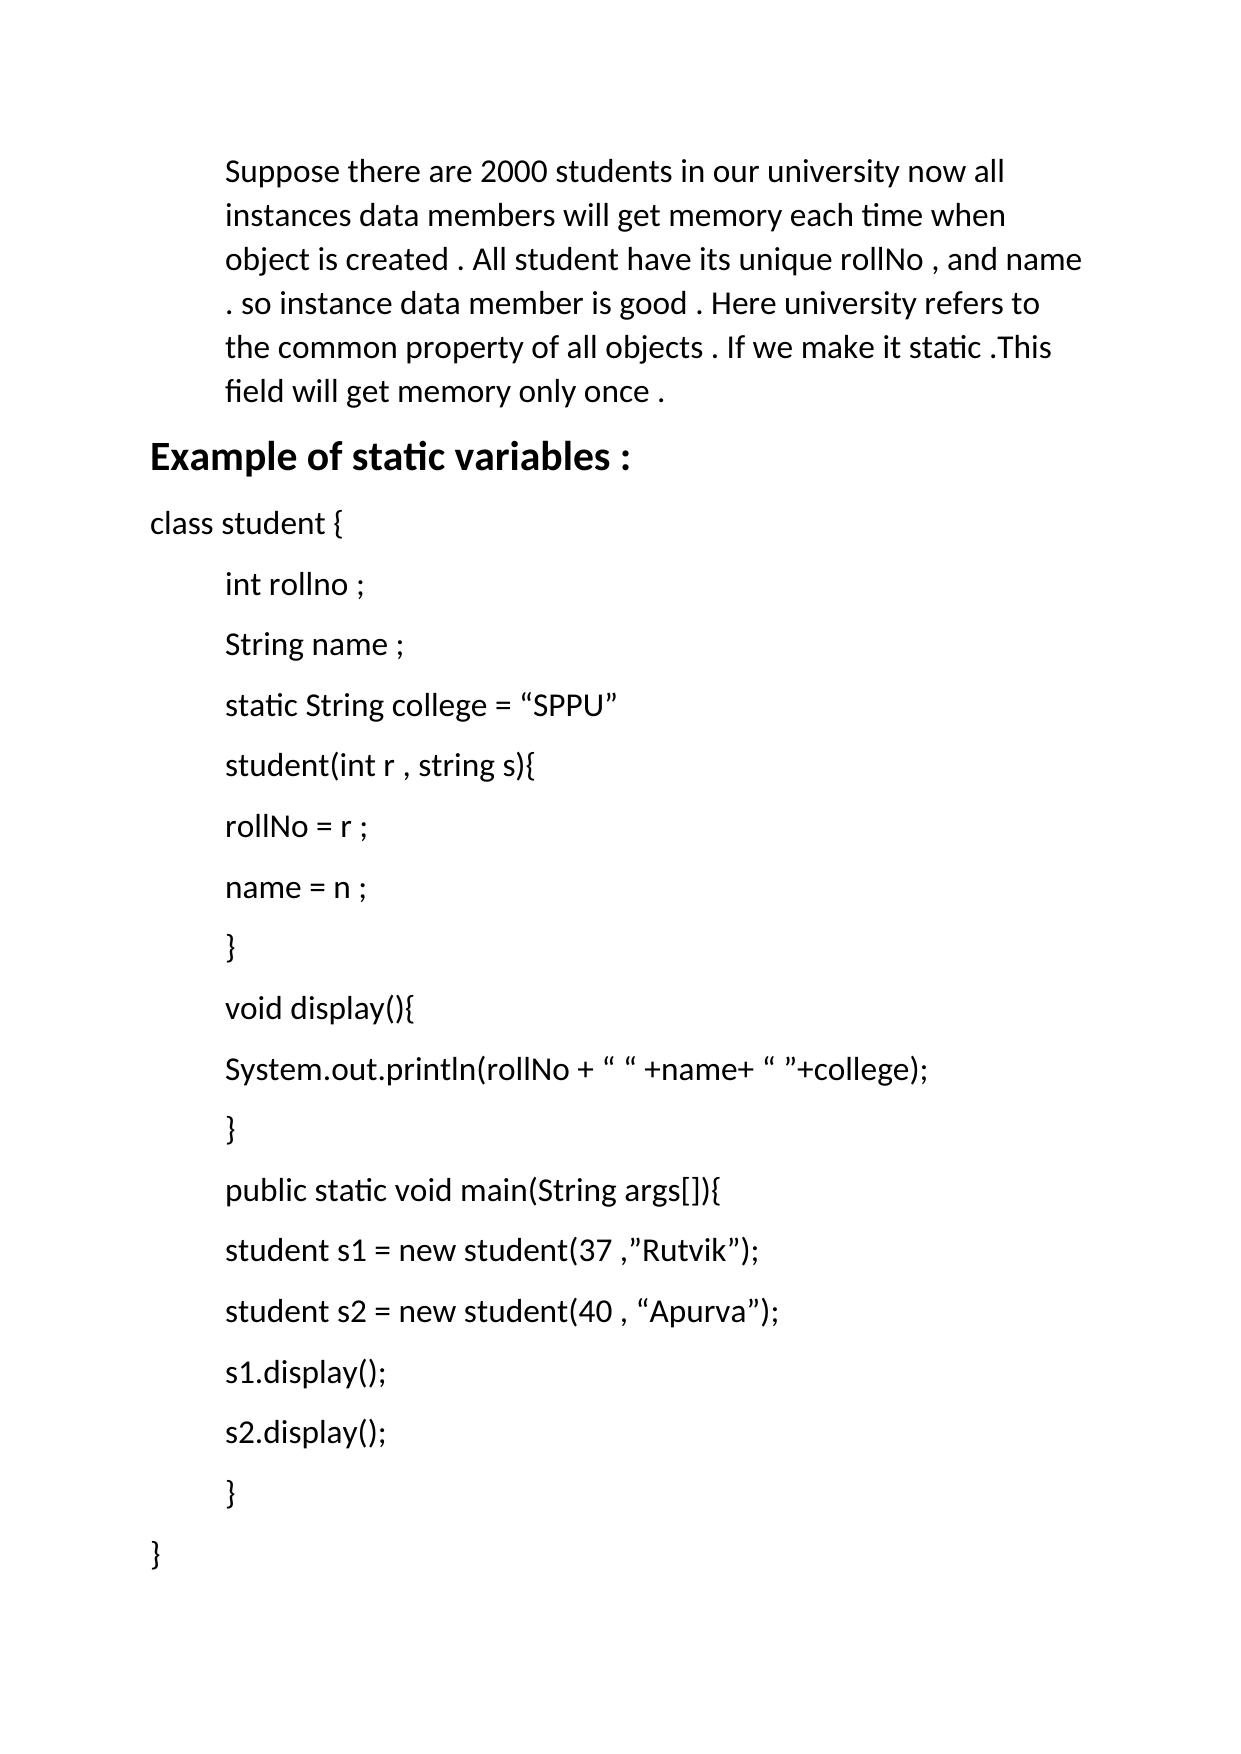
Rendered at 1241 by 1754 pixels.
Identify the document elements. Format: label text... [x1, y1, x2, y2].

text public static void main(String args[]){ [150, 1169, 1090, 1209]
text System.out.println(rollNo + “ “ +name+ “ ”+college); [150, 1048, 1090, 1088]
text s2.display(); [150, 1411, 1090, 1452]
text rollNo = r ; [150, 805, 1090, 846]
text static String college = “SPPU” [150, 684, 1090, 724]
text void display(){ [150, 987, 1090, 1028]
text student s1 = new student(37 ,”Rutvik”); [150, 1229, 1090, 1270]
text } [150, 1472, 1090, 1513]
text int rollno ; [150, 563, 1090, 603]
text name = n ; [150, 866, 1090, 906]
text Example of static variables : [150, 430, 1090, 481]
text student(int r , string s){ [150, 744, 1090, 785]
text } [150, 926, 1090, 967]
text } [150, 1108, 1090, 1149]
text student s2 = new student(40 , “Apurva”); [150, 1290, 1090, 1331]
text String name ; [150, 623, 1090, 664]
list Suppose there are 2000 students in our university now all instances data members will get memory each time when object is created . All student have its unique rollNo , and name . so instance data member is good . Here university refers to the common property of all objects . If we make it static .This field will get memory only once . [225, 150, 1090, 411]
text class student { [150, 502, 1090, 543]
text } [150, 1533, 1090, 1573]
text s1.display(); [150, 1351, 1090, 1391]
